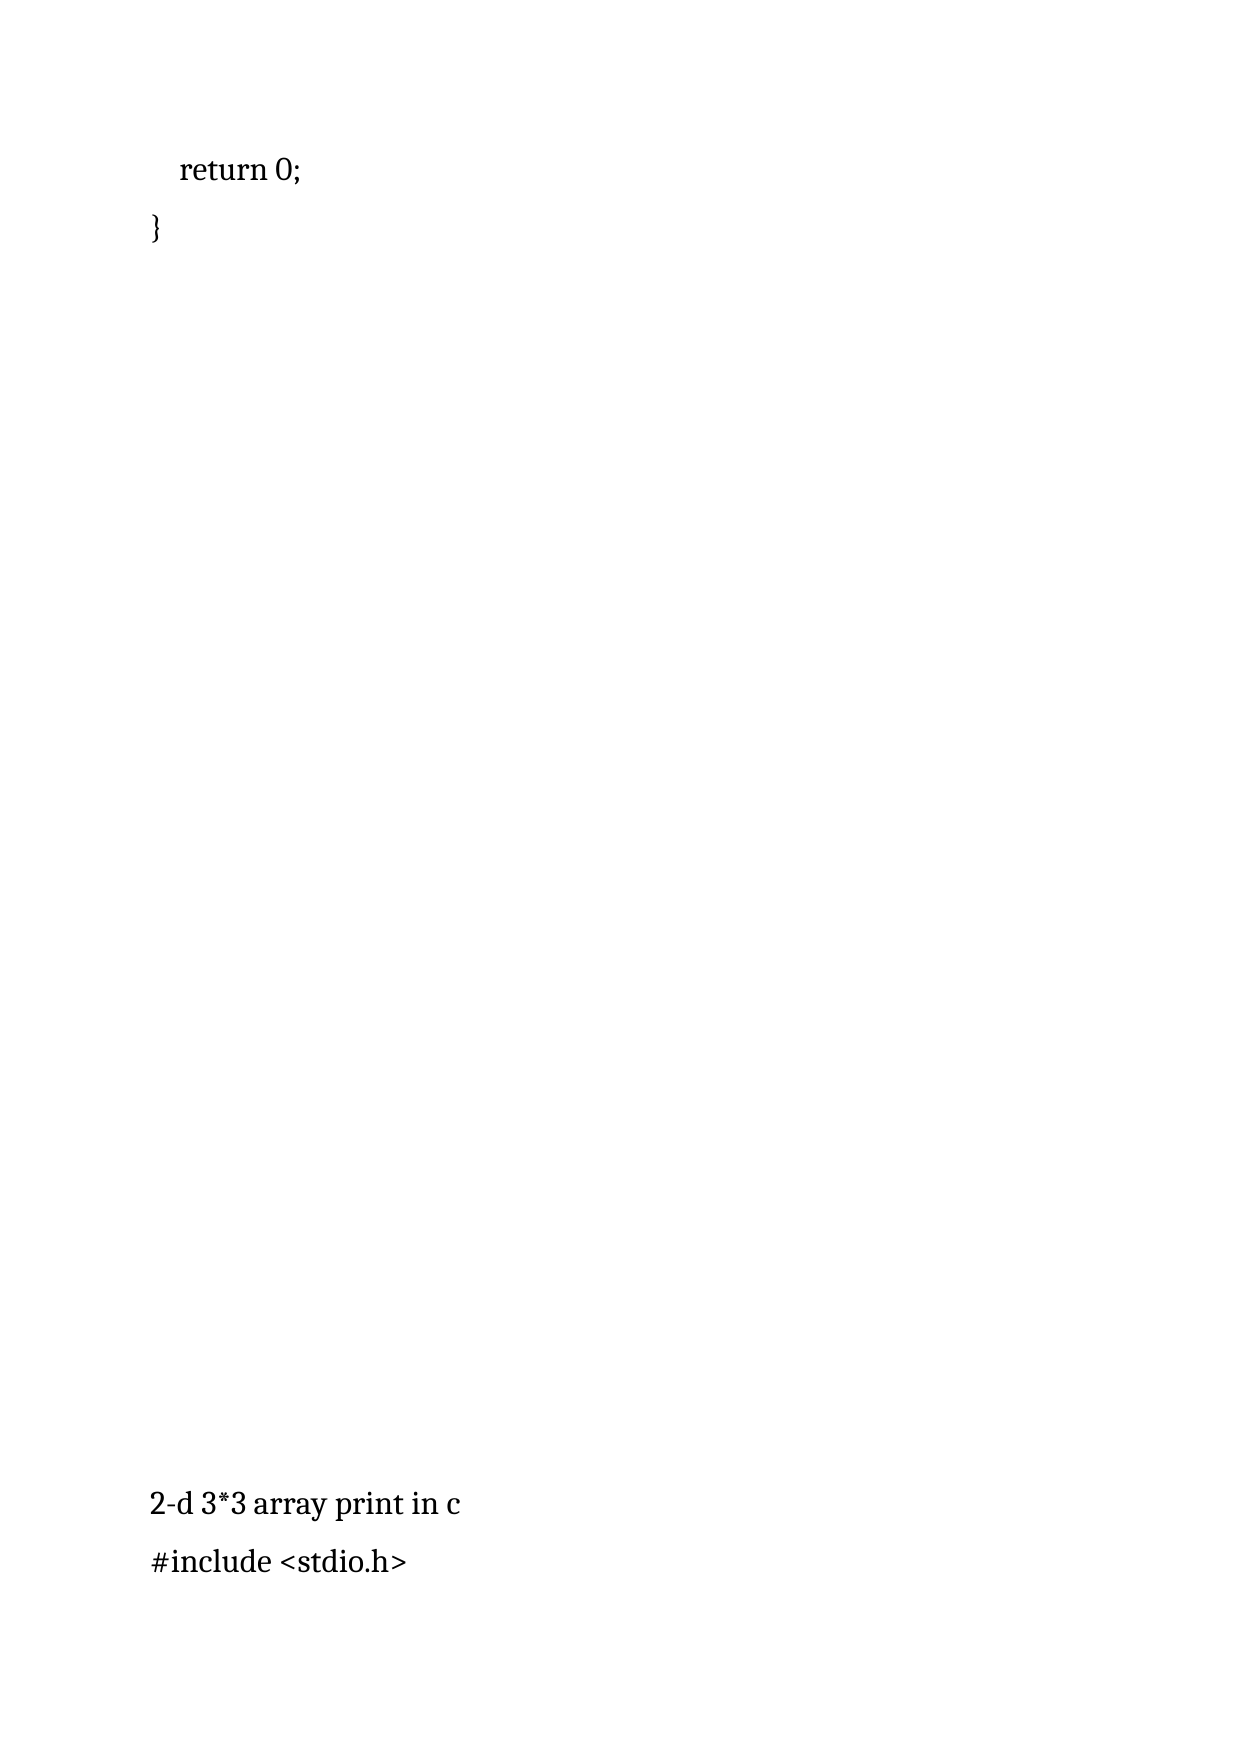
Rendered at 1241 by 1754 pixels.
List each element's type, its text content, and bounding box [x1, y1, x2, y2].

text #include <stdio.h> [150, 1542, 1090, 1581]
text return 0; [150, 150, 1090, 188]
text } [150, 208, 1090, 246]
text 2-d 3*3 array print in c [150, 1484, 1090, 1523]
